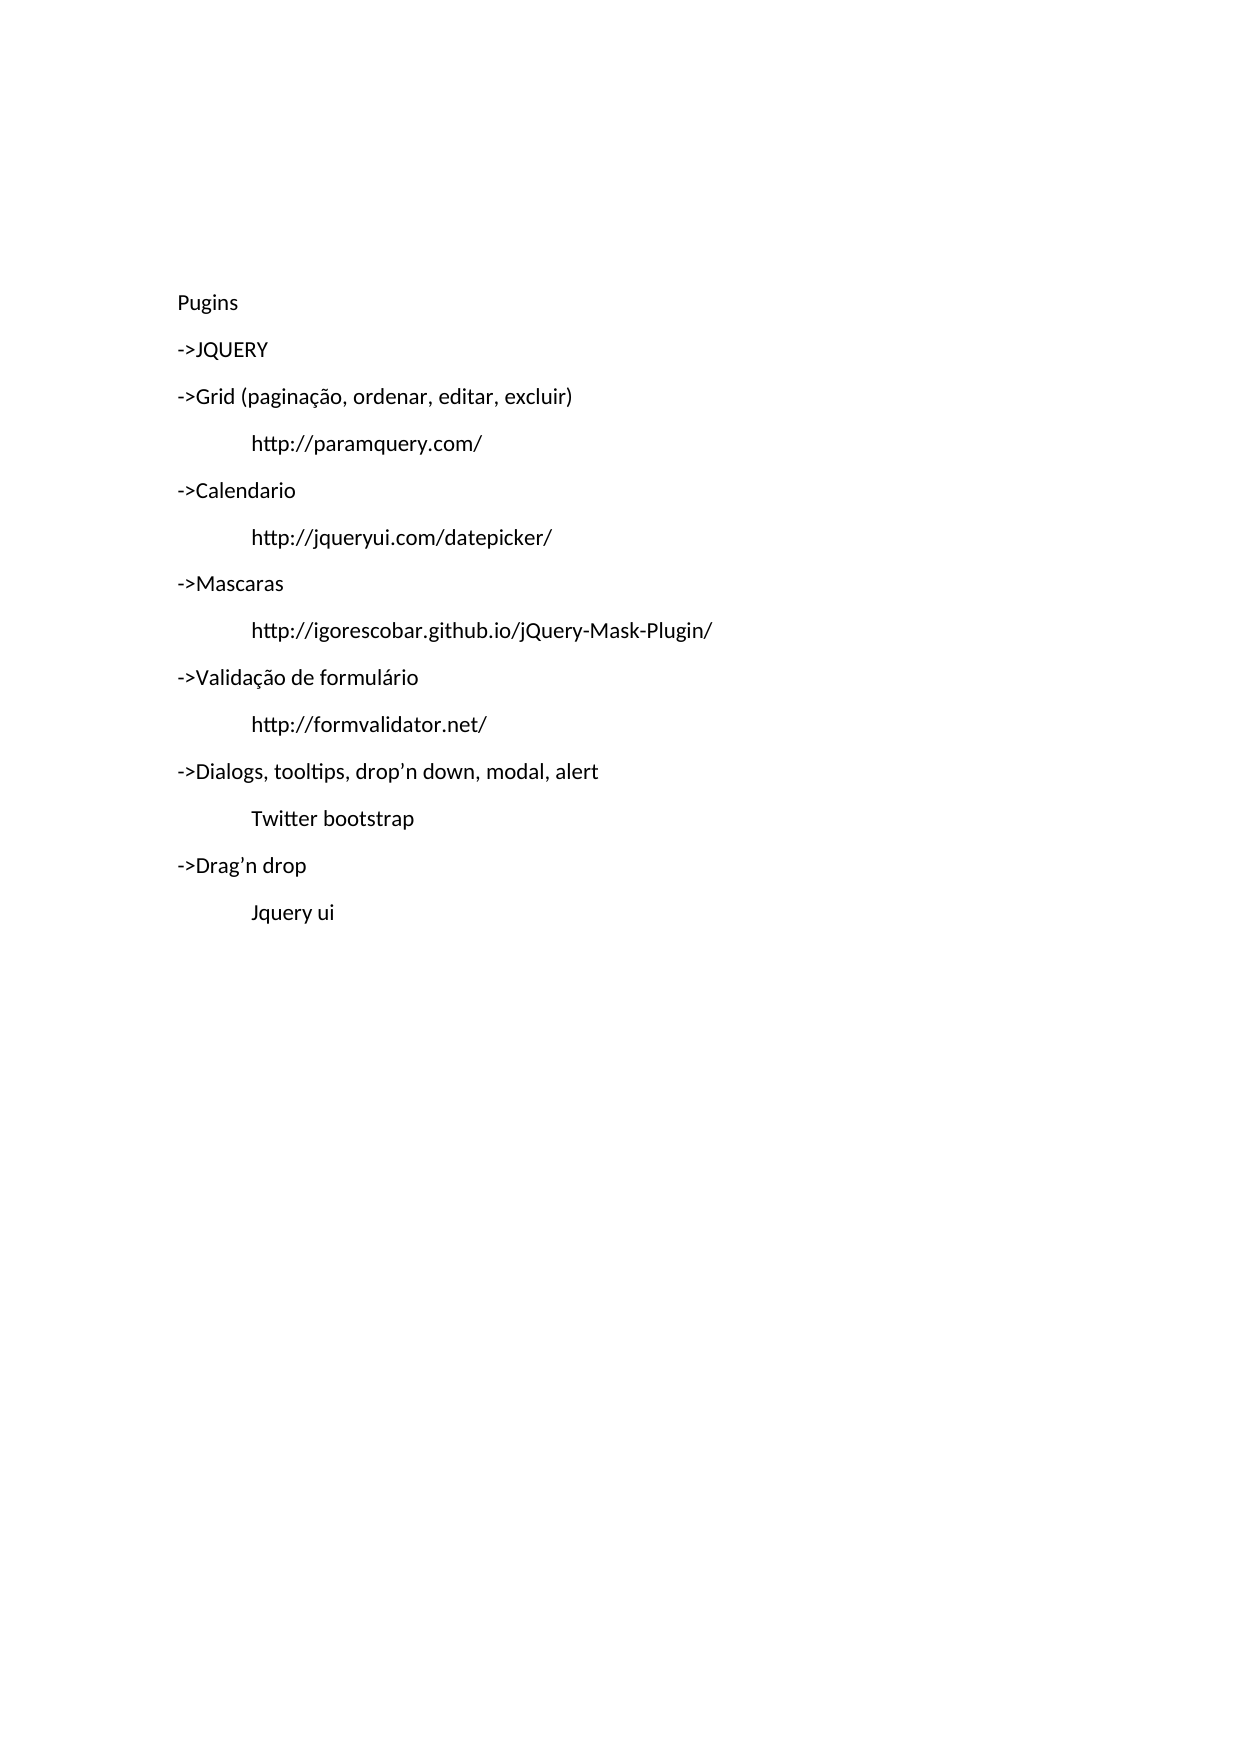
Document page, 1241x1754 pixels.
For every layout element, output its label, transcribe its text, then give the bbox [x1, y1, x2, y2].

text ->Drag’n drop [177, 851, 1063, 879]
text Twitter bootstrap [177, 804, 1063, 832]
text ->Grid (paginação, ordenar, editar, excluir) [177, 382, 1063, 410]
text ->Mascaras [177, 569, 1063, 597]
text Pugins [177, 288, 1063, 316]
text ->Validação de formulário [177, 663, 1063, 691]
text ->Dialogs, tooltips, drop’n down, modal, alert [177, 757, 1063, 785]
text http://jqueryui.com/datepicker/ [177, 523, 1063, 551]
text Jquery ui [177, 898, 1063, 926]
text http://igorescobar.github.io/jQuery-Mask-Plugin/ [177, 616, 1063, 644]
text ->Calendario [177, 476, 1063, 504]
text ->JQUERY [177, 335, 1063, 363]
text http://formvalidator.net/ [177, 710, 1063, 738]
text http://paramquery.com/ [177, 429, 1063, 457]
